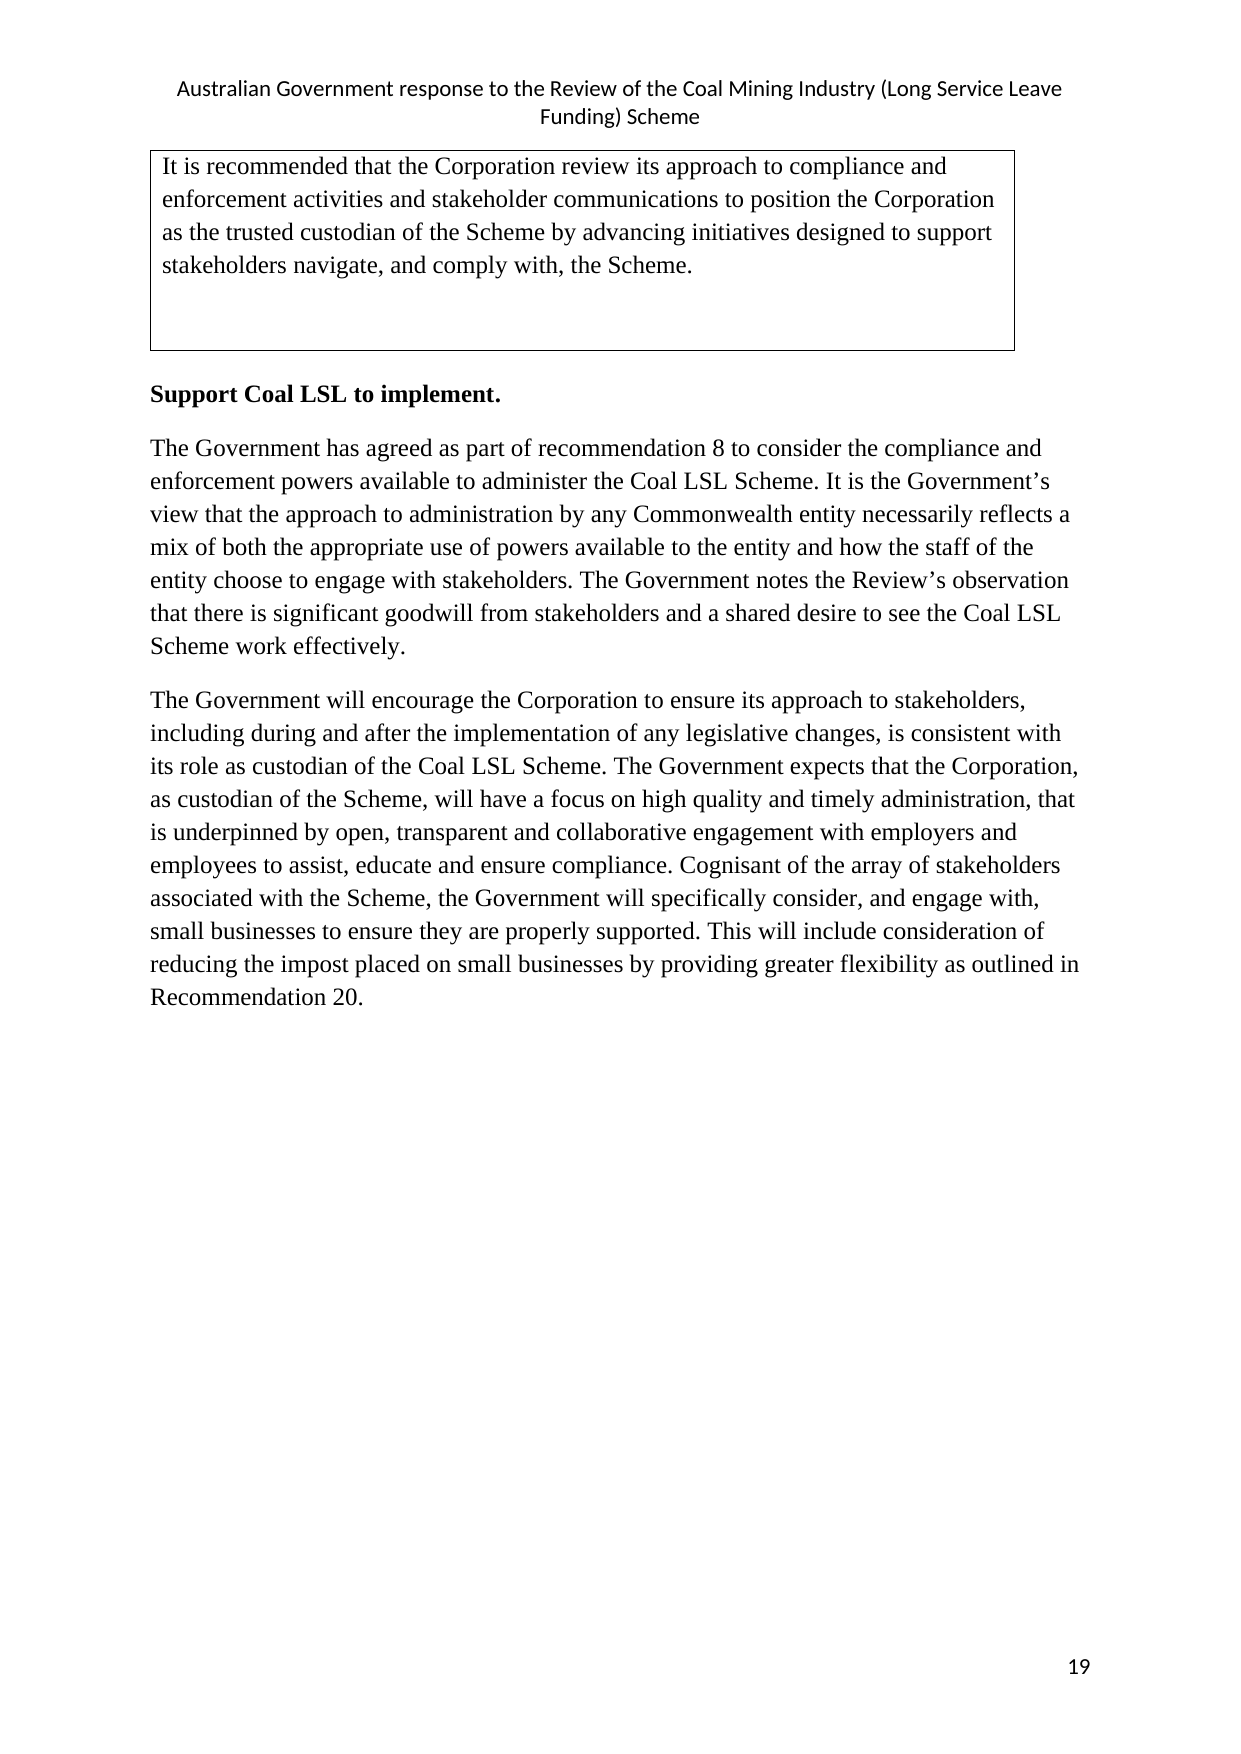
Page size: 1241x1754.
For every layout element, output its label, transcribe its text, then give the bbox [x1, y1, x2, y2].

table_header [151, 151, 1014, 349]
text The Government has agreed as part of recommendation 8 to consider the compliance and enforcement powers available to administer the Coal LSL Scheme. It is the Government’s view that the approach to administration by any Commonwealth entity necessarily reflects a mix of both the appropriate use of powers available to the entity and how the staff of the entity choose to engage with stakeholders. The Government notes the Review’s observation that there is significant goodwill from stakeholders and a shared desire to see the Coal LSL Scheme work effectively. [150, 433, 1090, 660]
text Support Coal LSL to implement. [150, 379, 1090, 408]
text The Government will encourage the Corporation to ensure its approach to stakeholders, including during and after the implementation of any legislative changes, is consistent with its role as custodian of the Coal LSL Scheme. The Government expects that the Corporation, as custodian of the Scheme, will have a focus on high quality and timely administration, that is underpinned by open, transparent and collaborative engagement with employers and employees to assist, educate and ensure compliance. Cognisant of the array of stakeholders associated with the Scheme, the Government will specifically consider, and engage with, small businesses to ensure they are properly supported. This will include consideration of reducing the impost placed on small businesses by providing greater flexibility as outlined in Recommendation 20. [150, 685, 1090, 1011]
